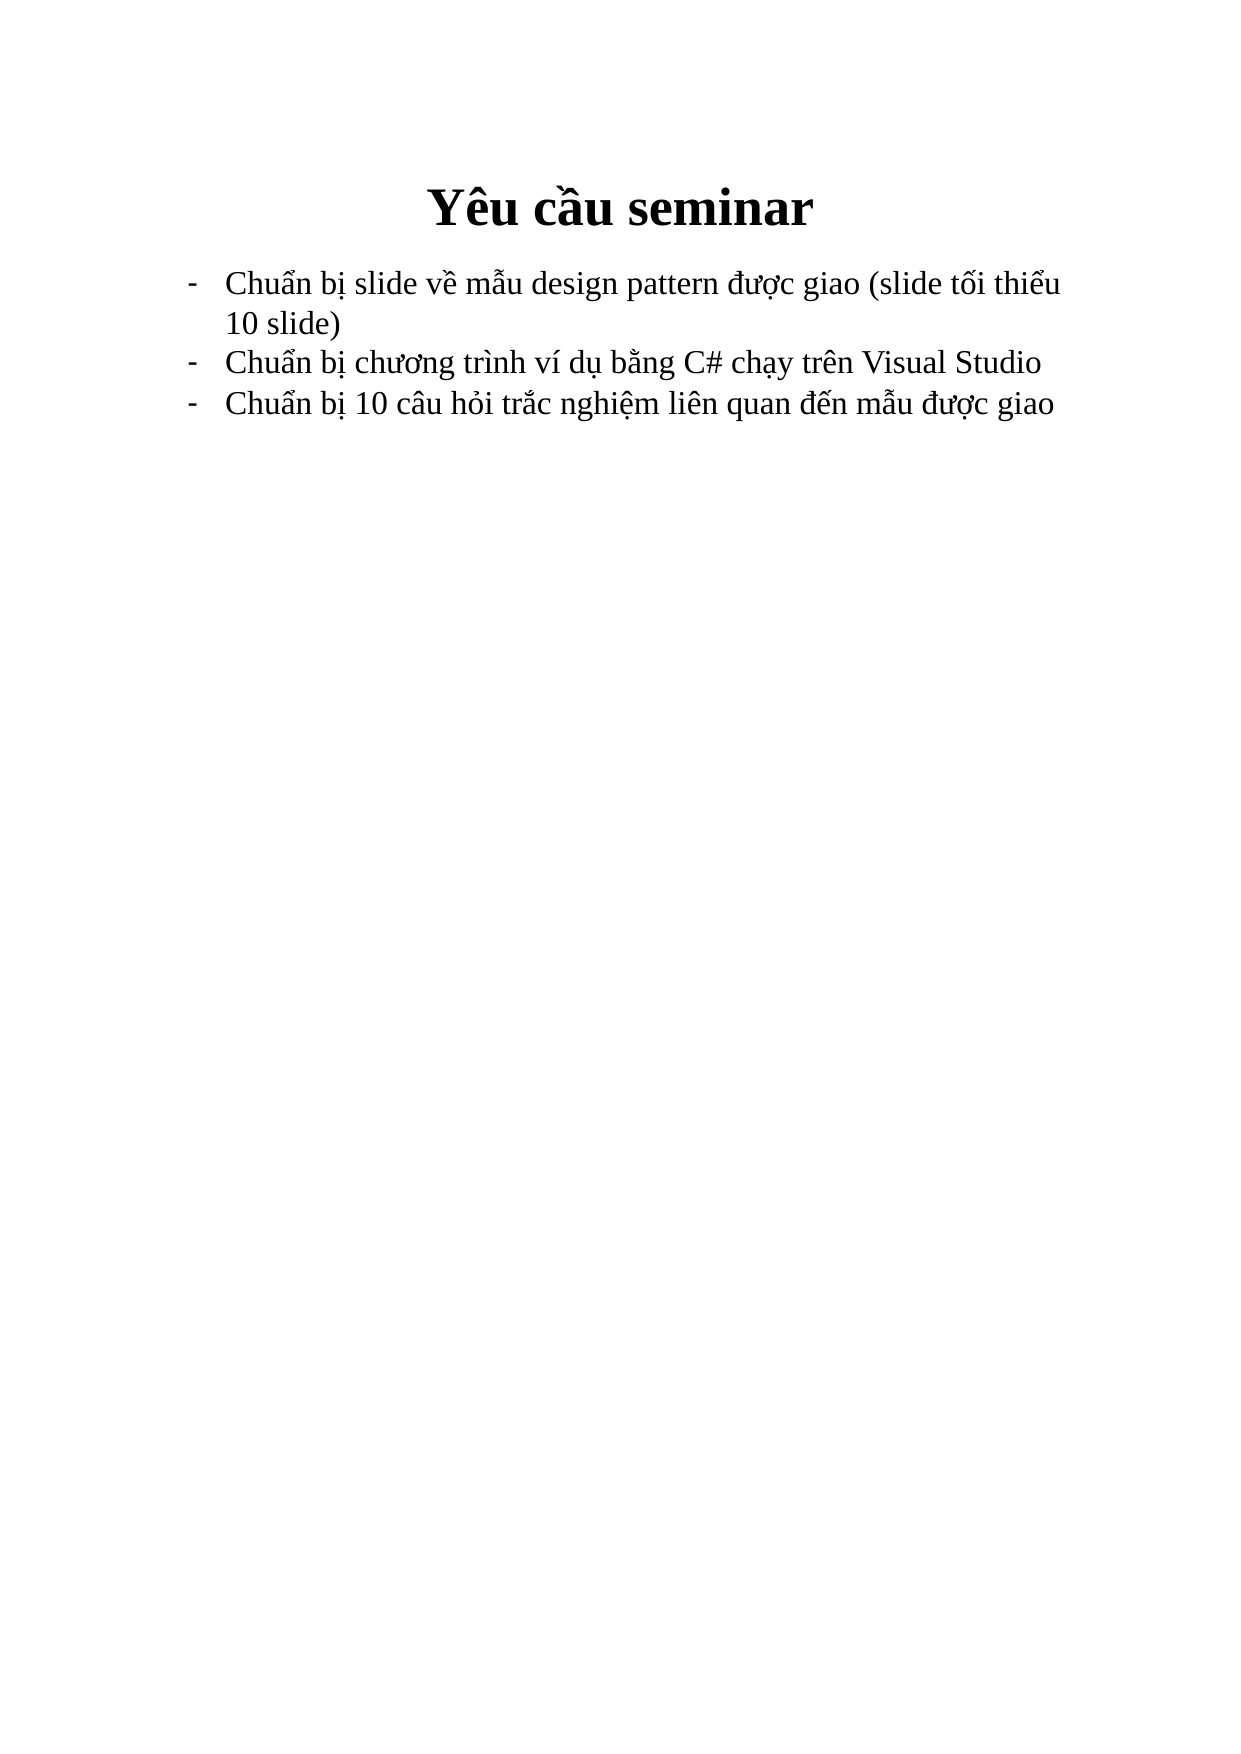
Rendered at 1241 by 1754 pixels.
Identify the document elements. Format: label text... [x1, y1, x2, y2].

list Chuẩn bị chương trình ví dụ bằng C# chạy trên Visual Studio [187, 341, 1090, 382]
text Yêu cầu seminar [150, 175, 1090, 237]
list Chuẩn bị 10 câu hỏi trắc nghiệm liên quan đến mẫu được giao [187, 382, 1090, 423]
list Chuẩn bị slide về mẫu design pattern được giao (slide tối thiểu 10 slide) [187, 262, 1090, 341]
